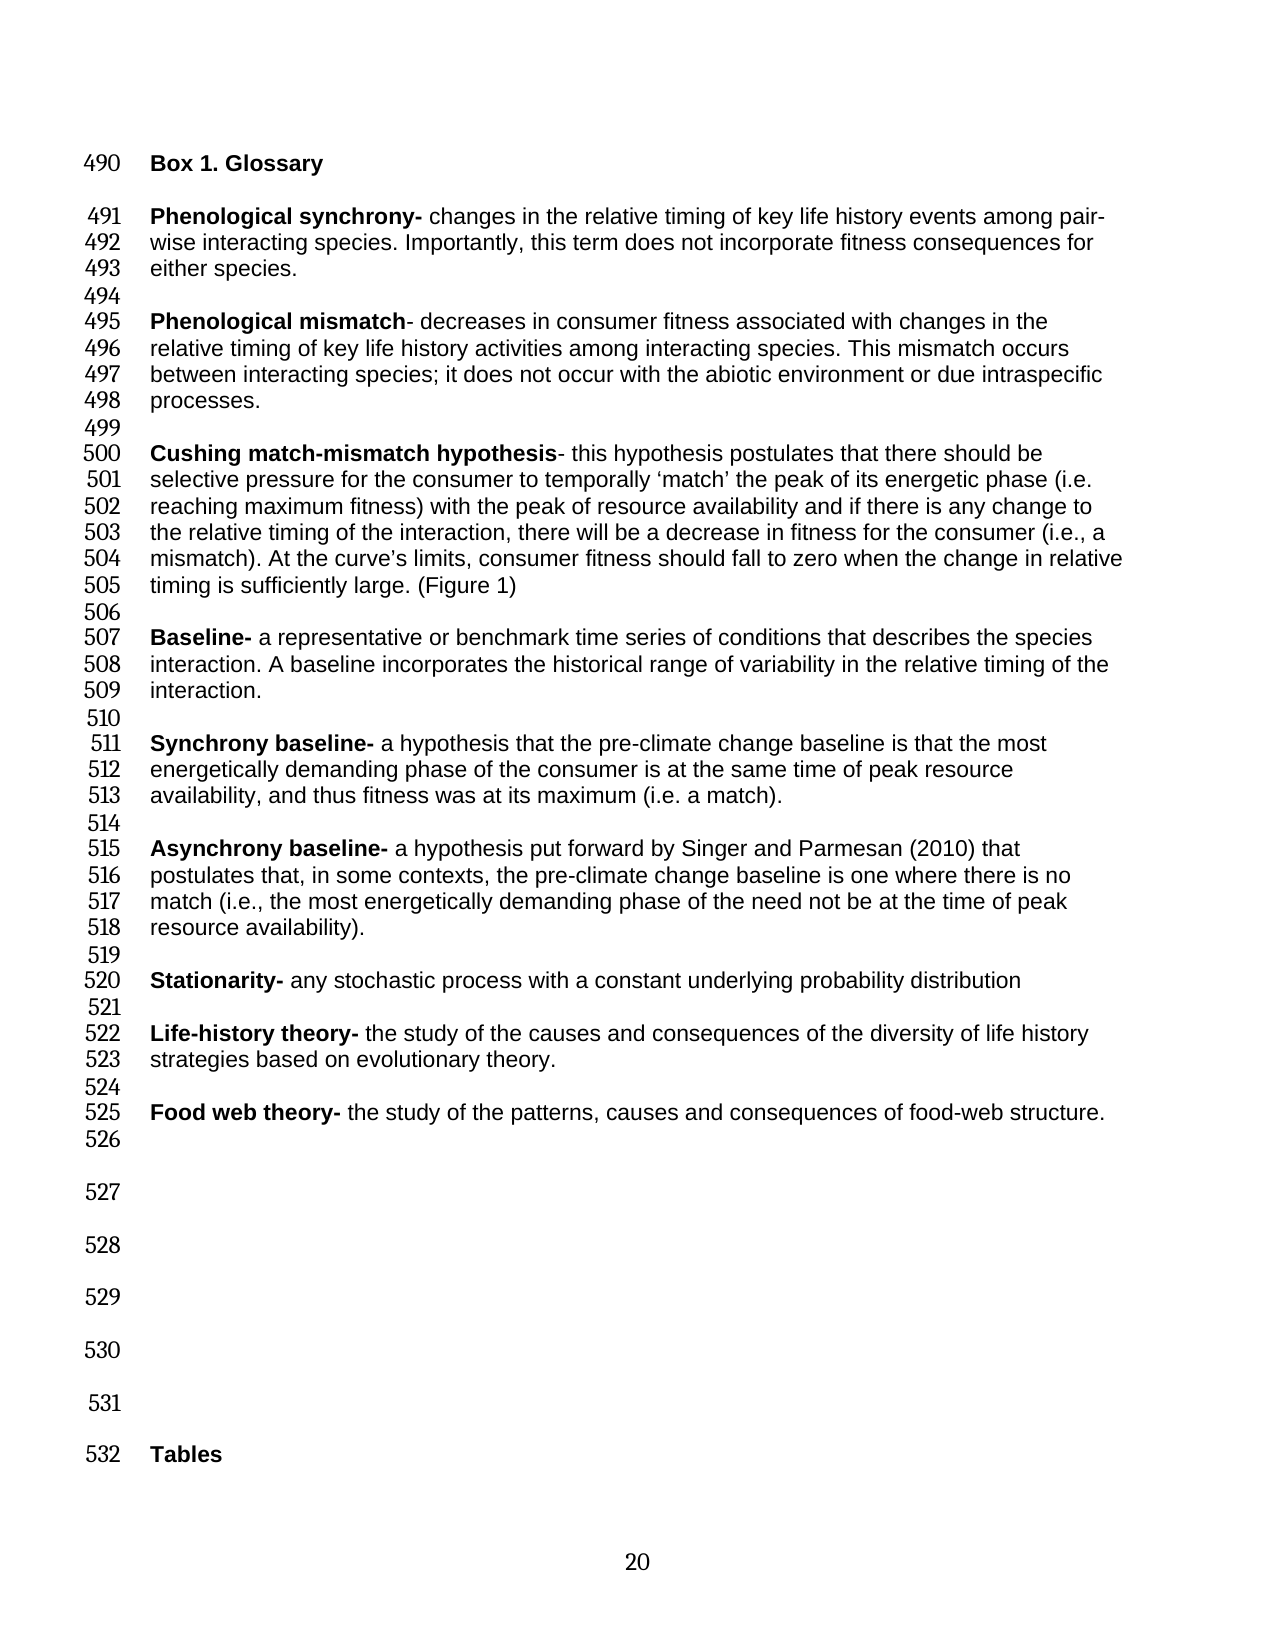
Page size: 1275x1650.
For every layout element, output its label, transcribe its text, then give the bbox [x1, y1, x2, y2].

text Tables [150, 1441, 1125, 1468]
text Stationarity- any stochastic process with a constant underlying probability distribution [150, 967, 1125, 993]
text Food web theory- the study of the patterns, causes and consequences of food-web structure. [150, 1099, 1125, 1125]
text Box 1. Glossary [150, 150, 1125, 176]
text Synchrony baseline- a hypothesis that the pre-climate change baseline is that the most energetically demanding phase of the consumer is at the same time of peak resource availability, and thus fitness was at its maximum (i.e. a match). [150, 730, 1125, 809]
text Life-history theory- the study of the causes and consequences of the diversity of life history strategies based on evolutionary theory. [150, 1020, 1125, 1072]
text Cushing match-mismatch hypothesis- this hypothesis postulates that there should be selective pressure for the consumer to temporally ‘match’ the peak of its energetic phase (i.e. reaching maximum fitness) with the peak of resource availability and if there is any change to the relative timing of the interaction, there will be a decrease in fitness for the consumer (i.e., a mismatch). At the curve’s limits, consumer fitness should fall to zero when the change in relative timing is sufficiently large. (Figure 1) [150, 440, 1125, 598]
text Phenological mismatch- decreases in consumer fitness associated with changes in the relative timing of key life history activities among interacting species. This mismatch occurs between interacting species; it does not occur with the abiotic environment or due intraspecific processes. [150, 308, 1125, 413]
text Baseline- a representative or benchmark time series of conditions that describes the species interaction. A baseline incorporates the historical range of variability in the relative timing of the interaction. [150, 624, 1125, 703]
text Phenological synchrony- changes in the relative timing of key life history events among pair-wise interacting species. Importantly, this term does not incorporate fitness consequences for either species. [150, 203, 1125, 282]
text Asynchrony baseline- a hypothesis put forward by Singer and Parmesan (2010) that postulates that, in some contexts, the pre-climate change baseline is one where there is no match (i.e., the most energetically demanding phase of the need not be at the time of peak resource availability). [150, 835, 1125, 941]
